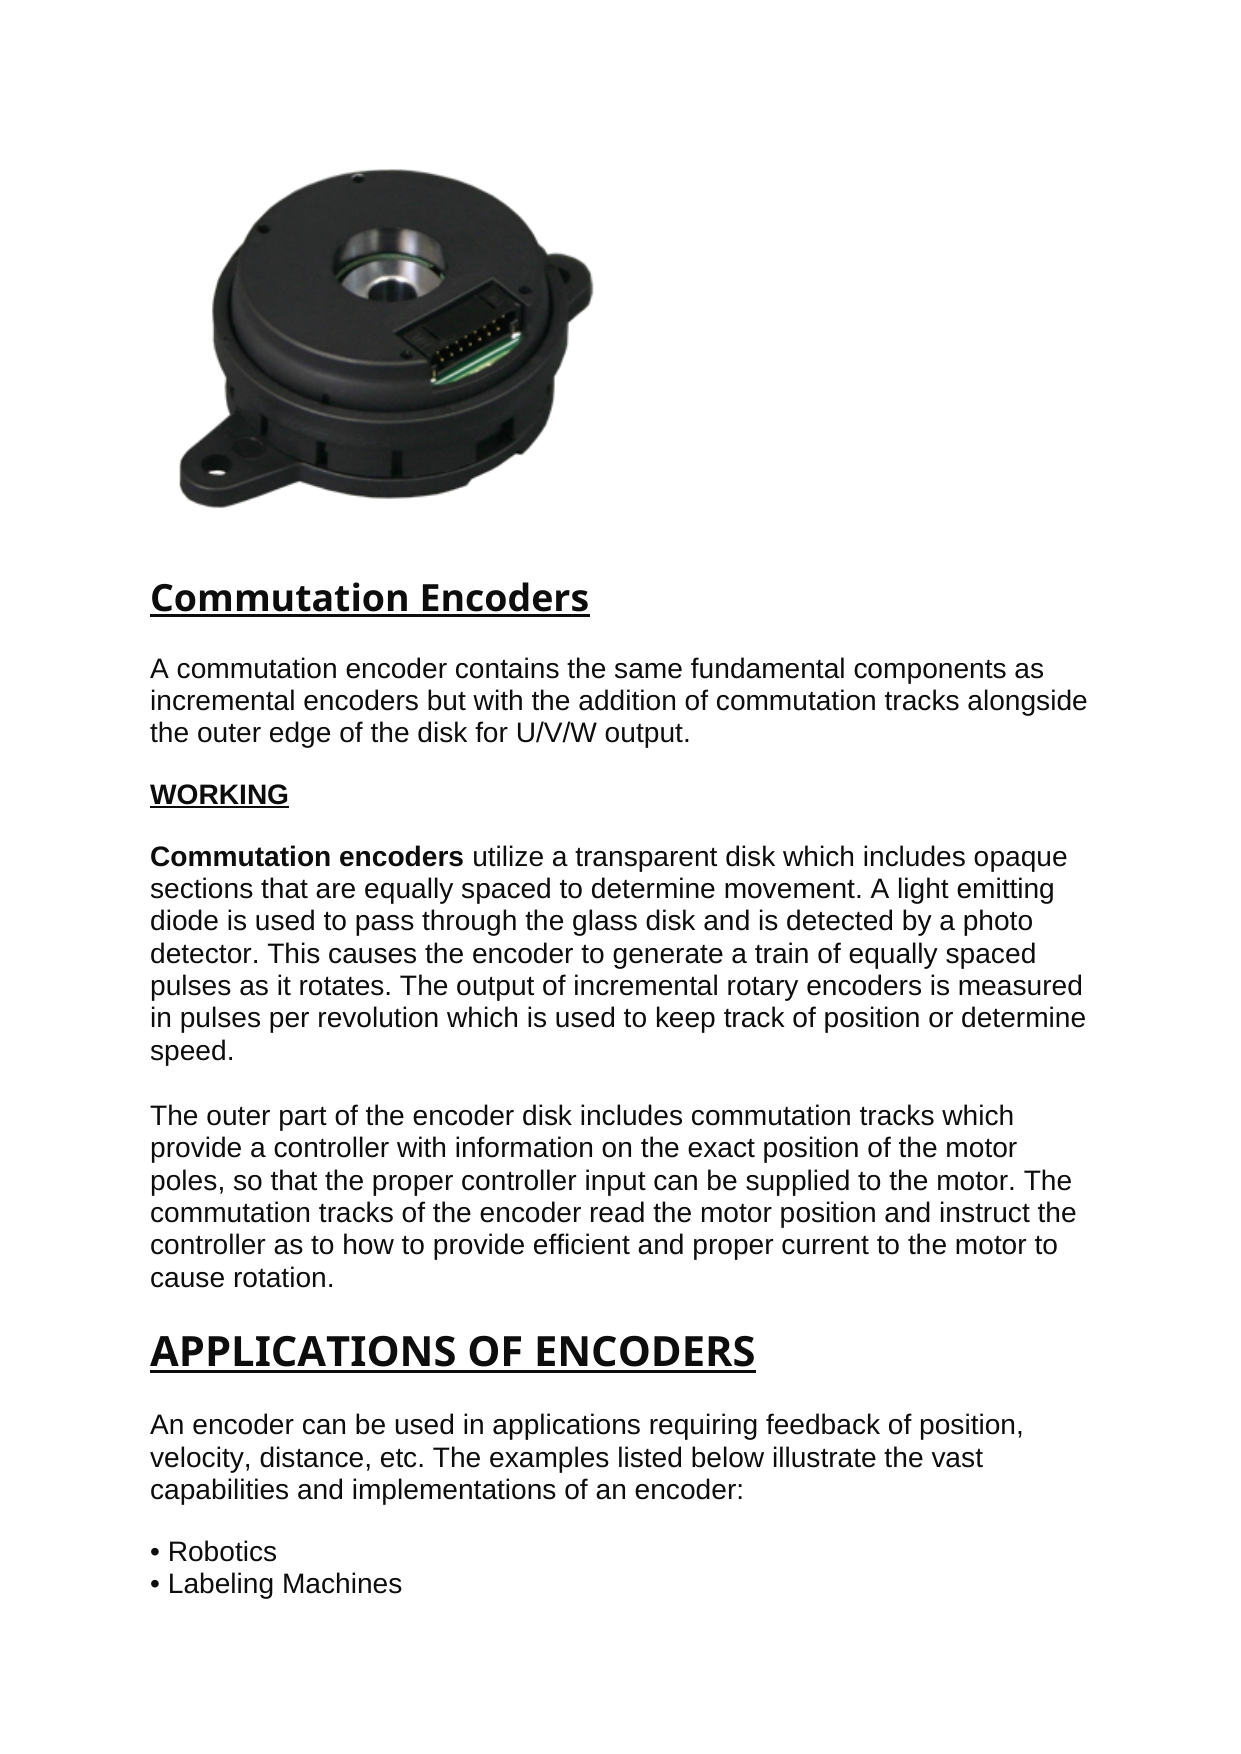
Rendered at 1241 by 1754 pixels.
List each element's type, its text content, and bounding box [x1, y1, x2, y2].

text An encoder can be used in applications requiring feedback of position, velocity, distance, etc. The examples listed below illustrate the vast capabilities and implementations of an encoder: [150, 1408, 1090, 1505]
text WORKING [150, 778, 1090, 810]
text A commutation encoder contains the same fundamental components as incremental encoders but with the addition of commutation tracks alongside the outer edge of the disk for U/V/W output. [150, 652, 1090, 749]
picture [150, 150, 619, 543]
text Commutation encoders utilize a transparent disk which includes opaque sections that are equally spaced to determine movement. A light emitting diode is used to pass through the glass disk and is detected by a photo detector. This causes the encoder to generate a train of equally spaced pulses as it rotates. The output of incremental rotary encoders is measured in pulses per revolution which is used to keep track of position or determine speed. The outer part of the encoder disk includes commutation tracks which provide a controller with information on the exact position of the motor poles, so that the proper controller input can be supplied to the motor. The commutation tracks of the encoder read the motor position and instruct the controller as to how to provide efficient and proper current to the motor to cause rotation. [150, 839, 1090, 1293]
text Commutation Encoders [150, 571, 1090, 622]
text APPLICATIONS OF ENCODERS [150, 1322, 1090, 1379]
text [150, 1534, 1090, 1599]
